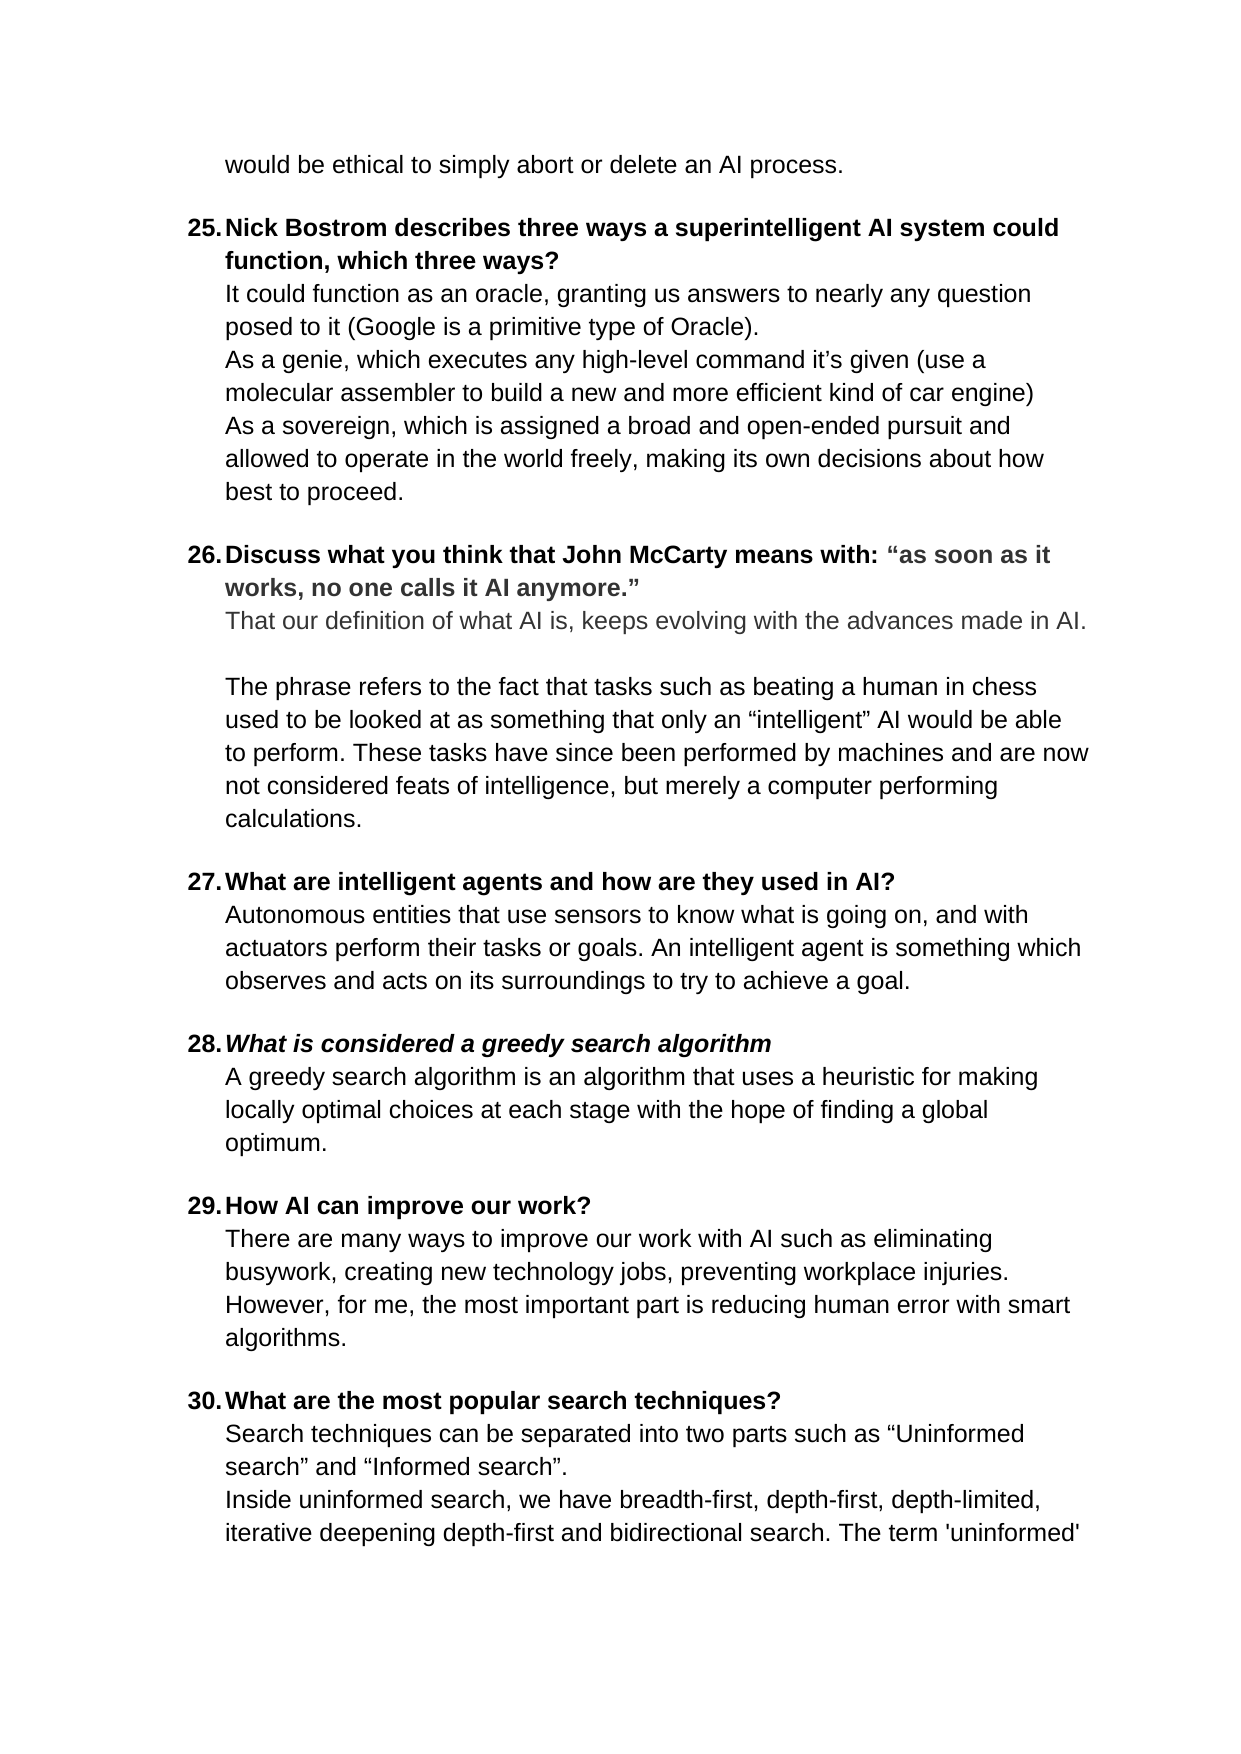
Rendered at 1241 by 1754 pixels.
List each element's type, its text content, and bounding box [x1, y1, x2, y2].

list What are the most popular search techniques? [187, 1386, 1090, 1414]
text Search techniques can be separated into two parts such as “Uninformed search” and “Informed search”. [225, 1419, 1090, 1481]
text However, for me, the most important part is reducing human error with smart algorithms. [225, 1290, 1090, 1382]
text busywork, creating new technology jobs, preventing workplace injuries. [225, 1257, 1090, 1286]
list Nick Bostrom describes three ways a superintelligent AI system could function, which three ways? [187, 213, 1090, 274]
text That our definition of what AI is, keeps evolving with the advances made in AI. [225, 606, 1090, 634]
text A greedy search algorithm is an algorithm that uses a heuristic for making locally optimal choices at each stage with the hope of finding a global optimum. [225, 1062, 1090, 1187]
list What is considered a greedy search algorithm [187, 1029, 1090, 1057]
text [225, 150, 1090, 209]
text It could function as an oracle, granting us answers to nearly any question posed to it (Google is a primitive type of Oracle). [225, 279, 1090, 341]
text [225, 1485, 1090, 1547]
list Discuss what you think that John McCarty means with: “as soon as it works, no one calls it AI anymore.” [187, 540, 1090, 602]
list How AI can improve our work? [187, 1191, 1090, 1220]
text As a sovereign, which is assigned a broad and open-ended pursuit and allowed to operate in the world freely, making its own decisions about how best to proceed. [225, 411, 1090, 536]
list What are intelligent agents and how are they used in AI? [187, 867, 1090, 896]
text The phrase refers to the fact that tasks such as beating a human in chess used to be looked at as something that only an “intelligent” AI would be able to perform. These tasks have since been performed by machines and are now not considered feats of intelligence, but merely a computer performing calculations. [225, 672, 1090, 863]
text There are many ways to improve our work with AI such as eliminating [225, 1224, 1090, 1253]
text Autonomous entities that use sensors to know what is going on, and with actuators perform their tasks or goals. An intelligent agent is something which observes and acts on its surroundings to try to achieve a goal. [225, 900, 1090, 1025]
text As a genie, which executes any high-level command it’s given (use a molecular assembler to build a new and more efficient kind of car engine) [225, 345, 1090, 407]
